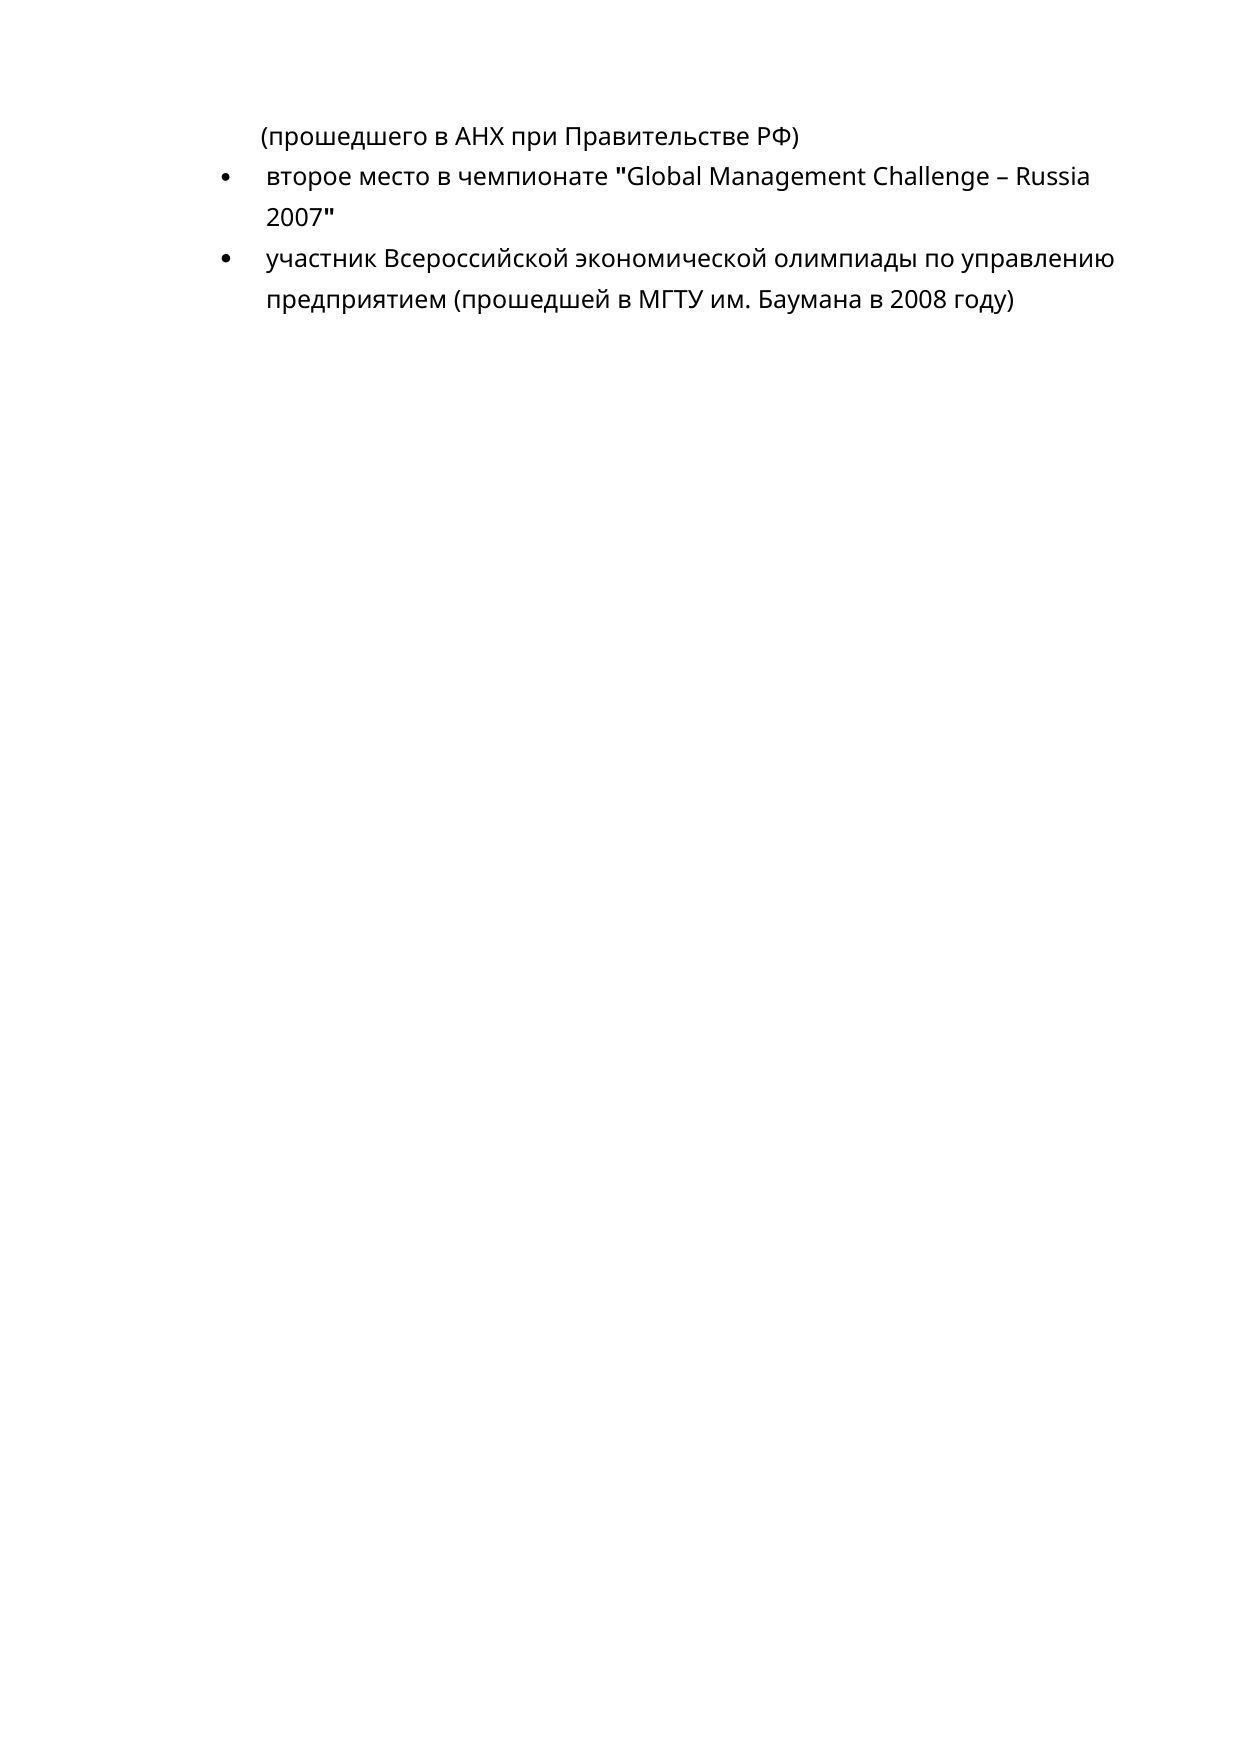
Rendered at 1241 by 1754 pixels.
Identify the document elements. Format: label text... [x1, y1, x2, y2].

list второе место в чемпионате "Global Management Challenge – Russia 2007" [222, 159, 1152, 234]
list (прошедшего в АНХ при Правительстве РФ) [222, 118, 1152, 152]
list участник Всероссийской экономической олимпиады по управлению предприятием (прошедшей в МГТУ им. Баумана в 2008 году) [222, 241, 1152, 316]
